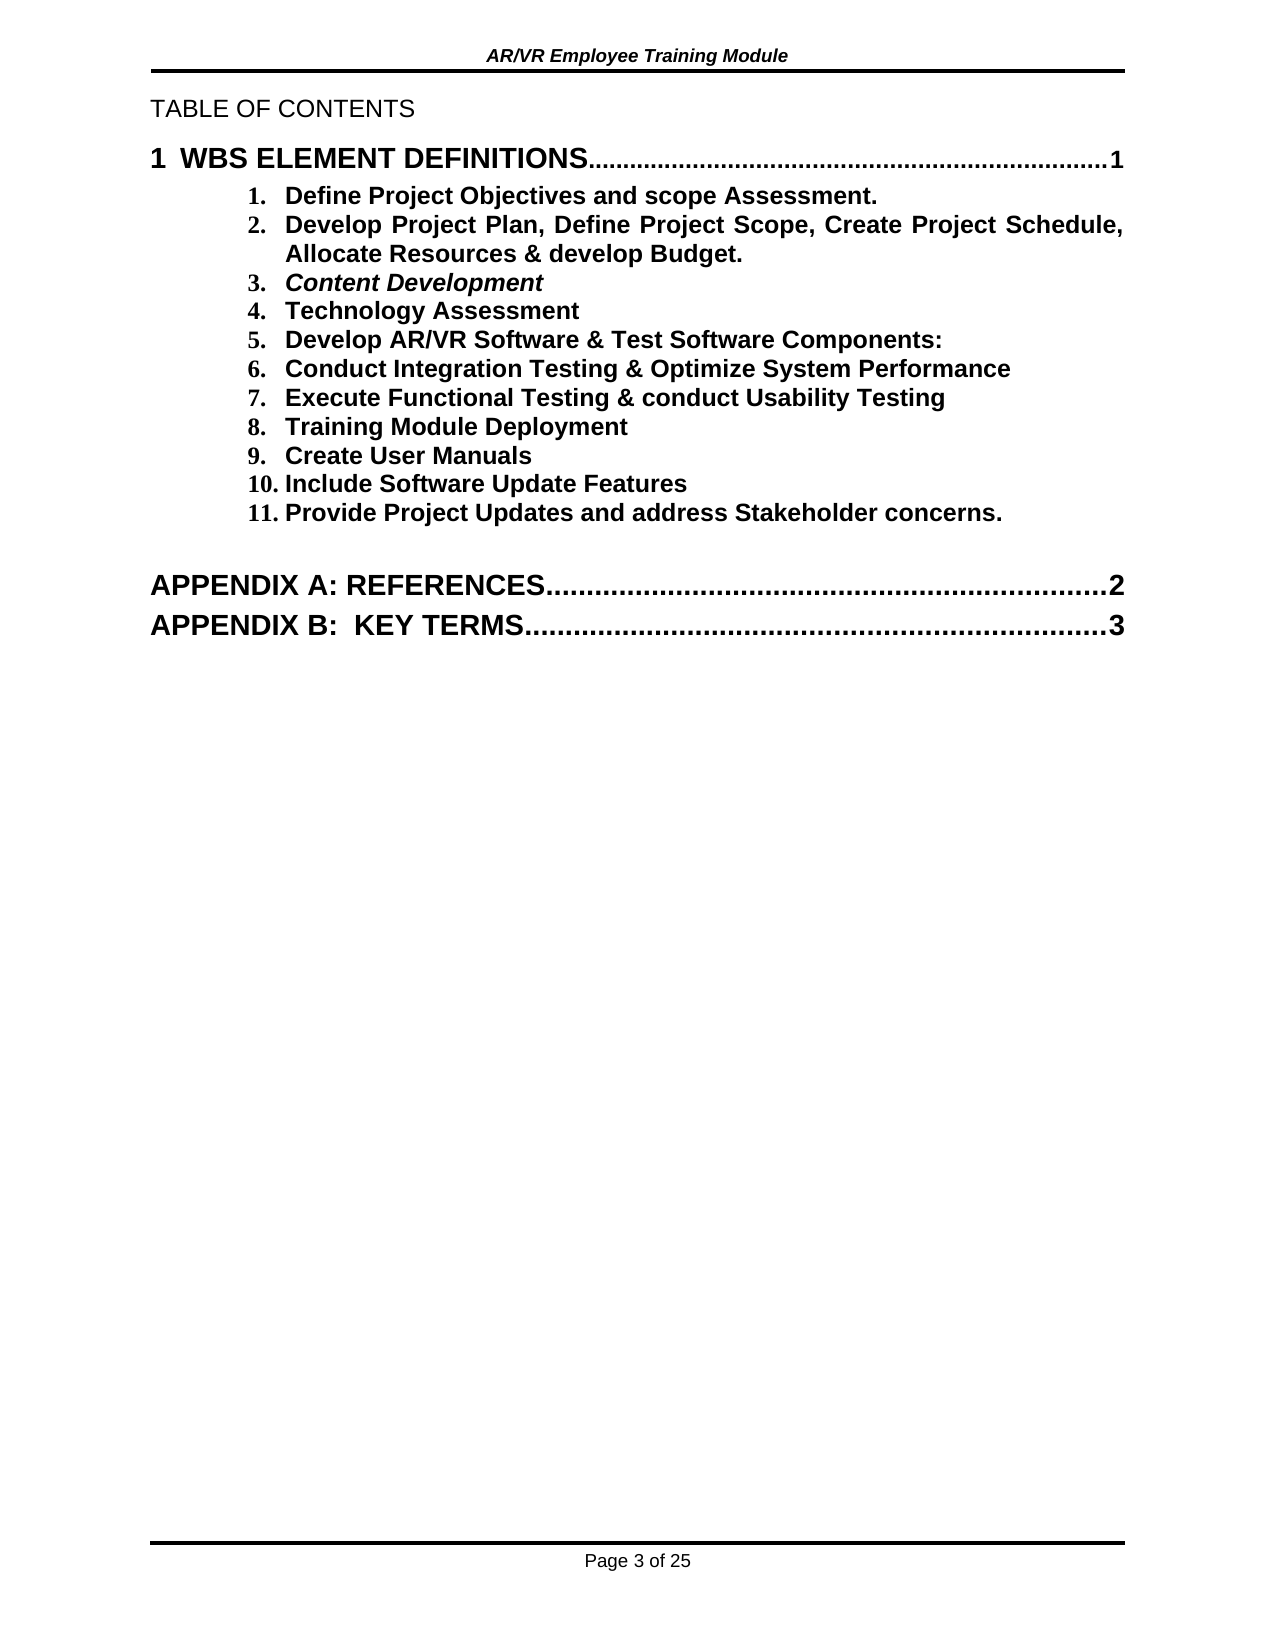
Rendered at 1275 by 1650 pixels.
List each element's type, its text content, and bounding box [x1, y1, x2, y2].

list Content Development [247, 267, 1125, 296]
list Training Module Deployment [247, 412, 1125, 441]
list Conduct Integration Testing & Optimize System Performance [247, 354, 1125, 383]
list Technology Assessment [247, 296, 1125, 325]
text 1 WBS Element Definitions 1 [150, 141, 1125, 175]
list Include Software Update Features [247, 469, 1125, 498]
text TABLE OF CONTENTS [150, 94, 1125, 122]
list Create User Manuals [247, 441, 1125, 469]
list Execute Functional Testing & conduct Usability Testing [247, 383, 1125, 412]
list Provide Project Updates and address Stakeholder concerns. [247, 498, 1125, 527]
text APPENDIX B: KEY TERMS 3 [150, 608, 1125, 642]
list Develop AR/VR Software & Test Software Components: [247, 325, 1125, 354]
list Define Project Objectives and scope Assessment. [247, 181, 1125, 210]
text APPENDIX A: REFERENCES 2 [150, 568, 1125, 602]
list Develop Project Plan, Define Project Scope, Create Project Schedule, Allocate Resources & develop Budget. [247, 210, 1125, 267]
